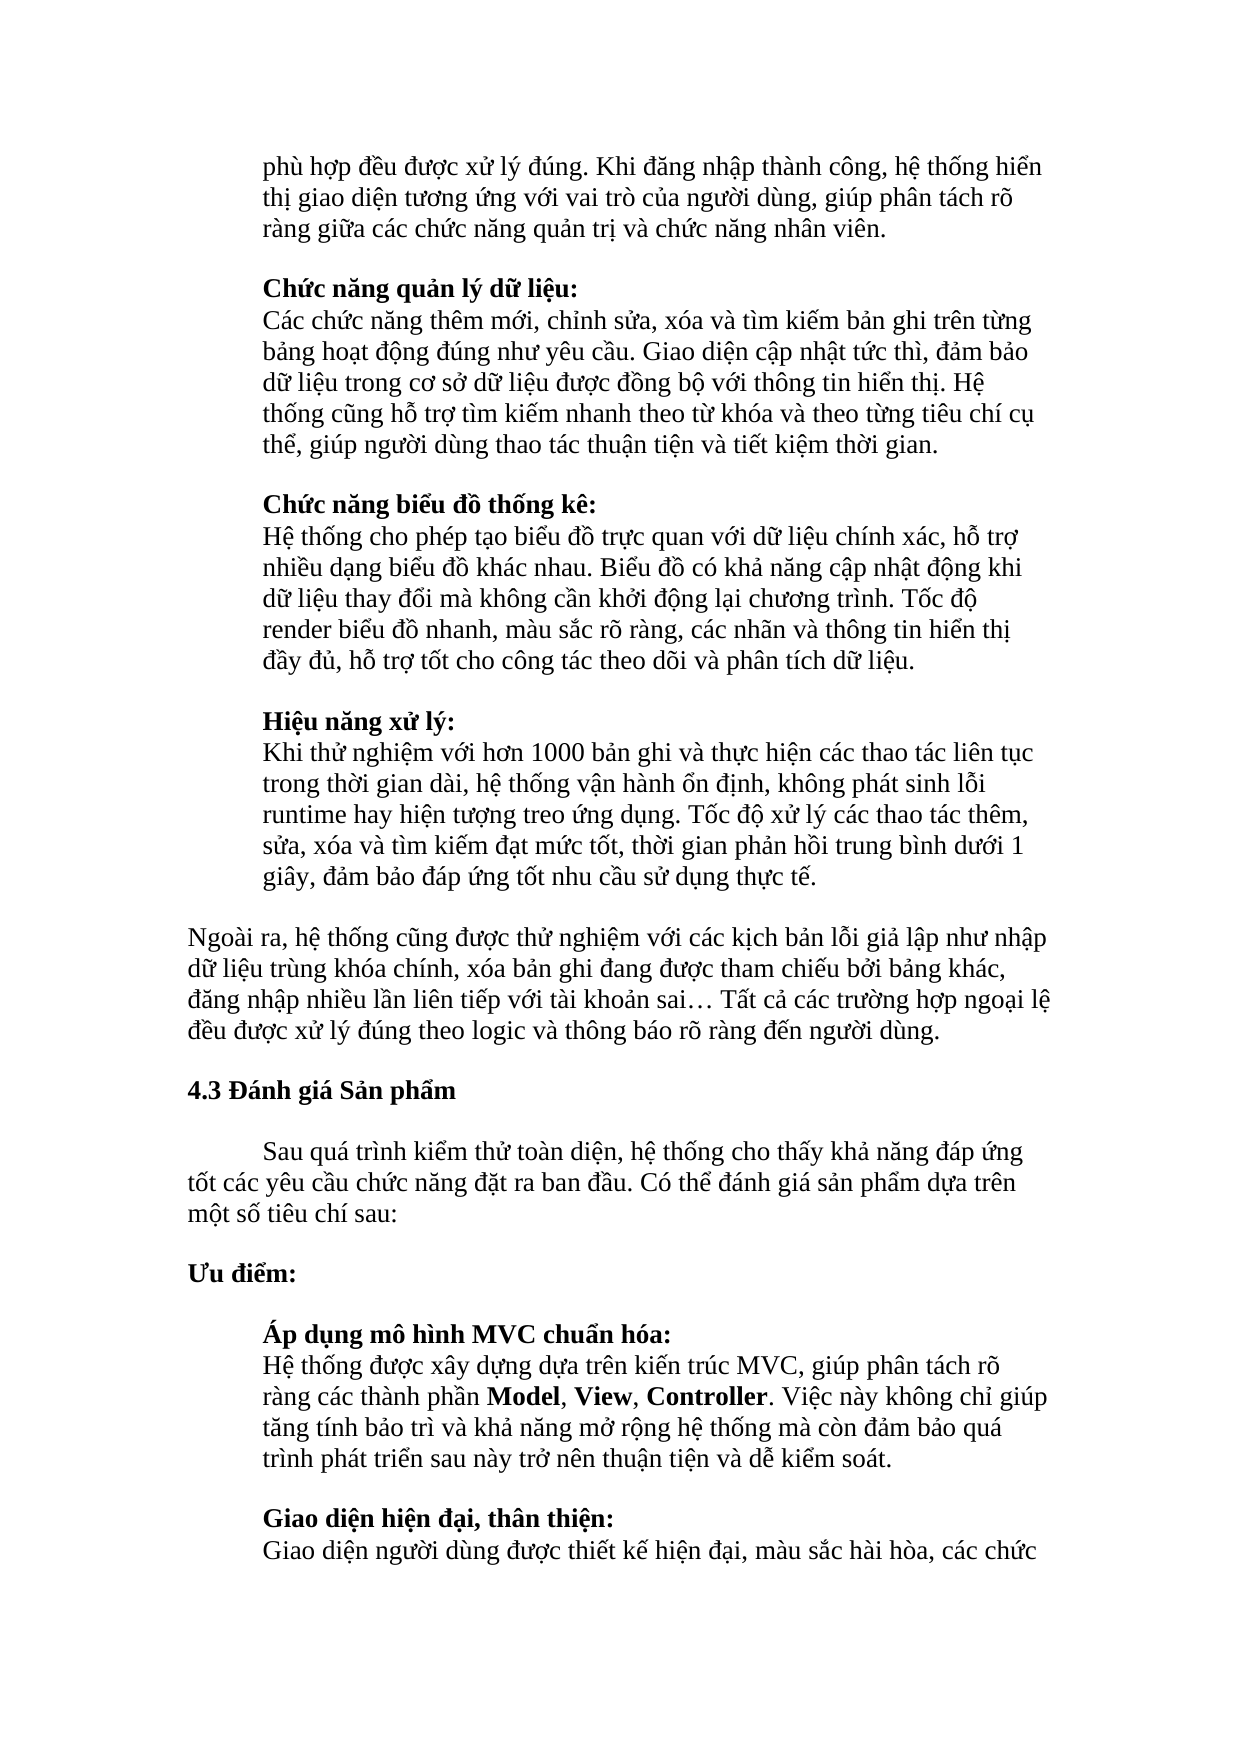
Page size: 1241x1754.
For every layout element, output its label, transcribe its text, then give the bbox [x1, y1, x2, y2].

text Ngoài ra, hệ thống cũng được thử nghiệm với các kịch bản lỗi giả lập như nhập dữ liệu trùng khóa chính, xóa bản ghi đang được tham chiếu bởi bảng khác, đăng nhập nhiều lần liên tiếp với tài khoản sai… Tất cả các trường hợp ngoại lệ đều được xử lý đúng theo logic và thông báo rõ ràng đến người dùng. [187, 921, 1053, 1045]
subtitle 4.3 Đánh giá Sản phẩm [187, 1074, 1053, 1106]
text Sau quá trình kiểm thử toàn diện, hệ thống cho thấy khả năng đáp ứng tốt các yêu cầu chức năng đặt ra ban đầu. Có thể đánh giá sản phẩm dựa trên một số tiêu chí sau: [187, 1135, 1053, 1228]
text Áp dụng mô hình MVC chuẩn hóa: Hệ thống được xây dựng dựa trên kiến trúc MVC, giúp phân tách rõ ràng các thành phần Model, View, Controller. Việc này không chỉ giúp tăng tính bảo trì và khả năng mở rộng hệ thống mà còn đảm bảo quá trình phát triển sau này trở nên thuận tiện và dễ kiểm soát. [262, 1318, 1053, 1473]
text Chức năng quản lý dữ liệu: Các chức năng thêm mới, chỉnh sửa, xóa và tìm kiếm bản ghi trên từng bảng hoạt động đúng như yêu cầu. Giao diện cập nhật tức thì, đảm bảo dữ liệu trong cơ sở dữ liệu được đồng bộ với thông tin hiển thị. Hệ thống cũng hỗ trợ tìm kiếm nhanh theo từ khóa và theo từng tiêu chí cụ thể, giúp người dùng thao tác thuận tiện và tiết kiệm thời gian. [262, 273, 1053, 459]
text Hiệu năng xử lý: Khi thử nghiệm với hơn 1000 bản ghi và thực hiện các thao tác liên tục trong thời gian dài, hệ thống vận hành ổn định, không phát sinh lỗi runtime hay hiện tượng treo ứng dụng. Tốc độ xử lý các thao tác thêm, sửa, xóa và tìm kiếm đạt mức tốt, thời gian phản hồi trung bình dưới 1 giây, đảm bảo đáp ứng tốt nhu cầu sử dụng thực tế. [262, 705, 1053, 892]
text Ưu điểm: [187, 1257, 1053, 1288]
text Chức năng biểu đồ thống kê: Hệ thống cho phép tạo biểu đồ trực quan với dữ liệu chính xác, hỗ trợ nhiều dạng biểu đồ khác nhau. Biểu đồ có khả năng cập nhật động khi dữ liệu thay đổi mà không cần khởi động lại chương trình. Tốc độ render biểu đồ nhanh, màu sắc rõ ràng, các nhãn và thông tin hiển thị đầy đủ, hỗ trợ tốt cho công tác theo dõi và phân tích dữ liệu. [262, 489, 1053, 676]
